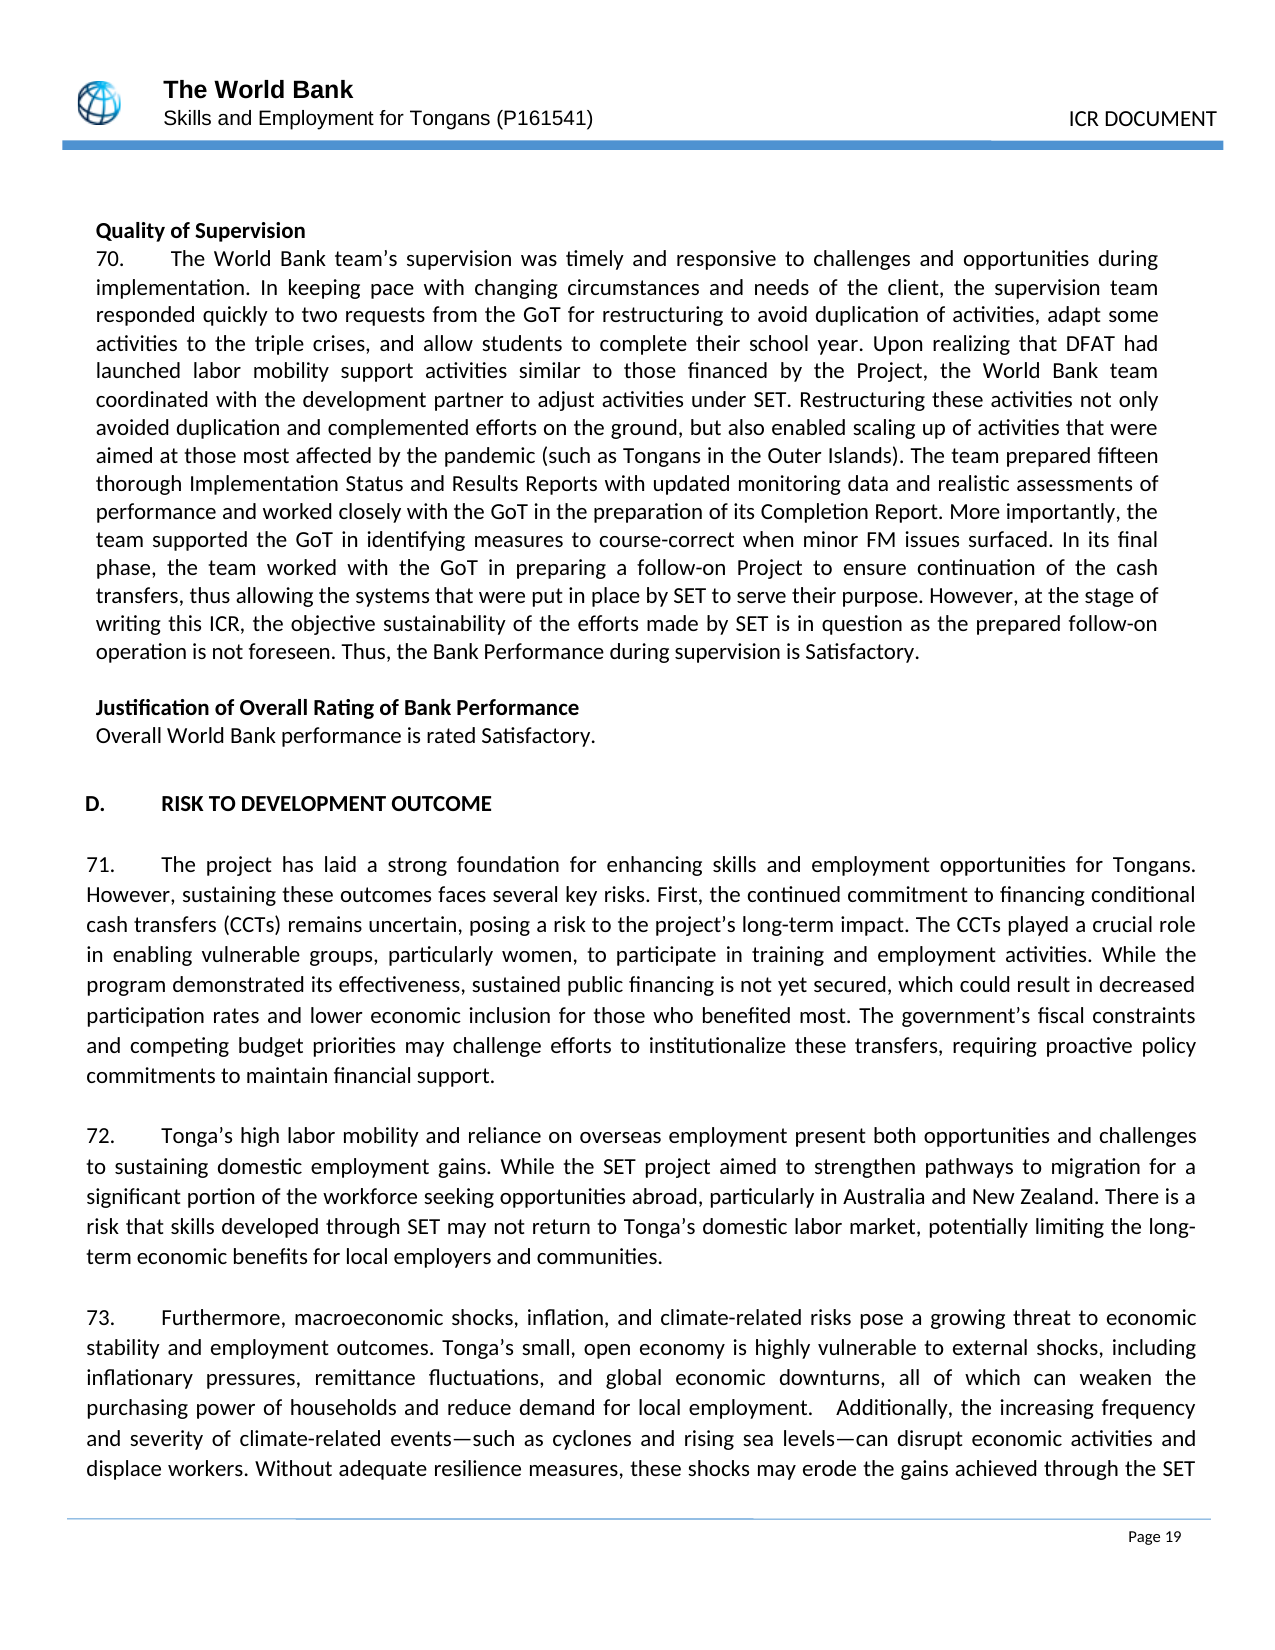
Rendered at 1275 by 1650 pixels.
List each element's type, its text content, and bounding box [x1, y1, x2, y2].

picture [77, 81, 121, 125]
table_cell Quality of Supervision The World Bank team’s supervision was timely and responsive to challenges and opportunities during implementation. In keeping pace with changing circumstances and needs of the client, the supervision team responded quickly to two requests from the GoT for restructuring to avoid duplication of activities, adapt some activities to the triple crises, and allow students to complete their school year. Upon realizing that DFAT had launched labor mobility support activities similar to those financed by the Project, the World Bank team coordinated with the development partner to adjust activities under SET. Restructuring these activities not only avoided duplication and complemented efforts on the ground, but also enabled scaling up of activities that were aimed at those most affected by the pandemic (such as Tongans in the Outer Islands). The team prepared fifteen thorough Implementation Status and Results Reports with updated monitoring data and realistic assessments of performance and worked closely with the GoT in the preparation of its Completion Report. More importantly, the team supported the GoT in identifying measures to course-correct when minor FM issues surfaced. In its final phase, the team worked with the GoT in preparing a follow-on Project to ensure continuation of the cash transfers, thus allowing the systems that were put in place by SET to serve their purpose. However, at the stage of writing this ICR, the objective sustainability of the efforts made by SET is in question as the prepared follow-on operation is not foreseen. Thus, the Bank Performance during supervision is Satisfactory. [84, 189, 1172, 665]
table_cell Justification of Overall Rating of Bank Performance Overall World Bank performance is rated Satisfactory. [84, 665, 1172, 756]
